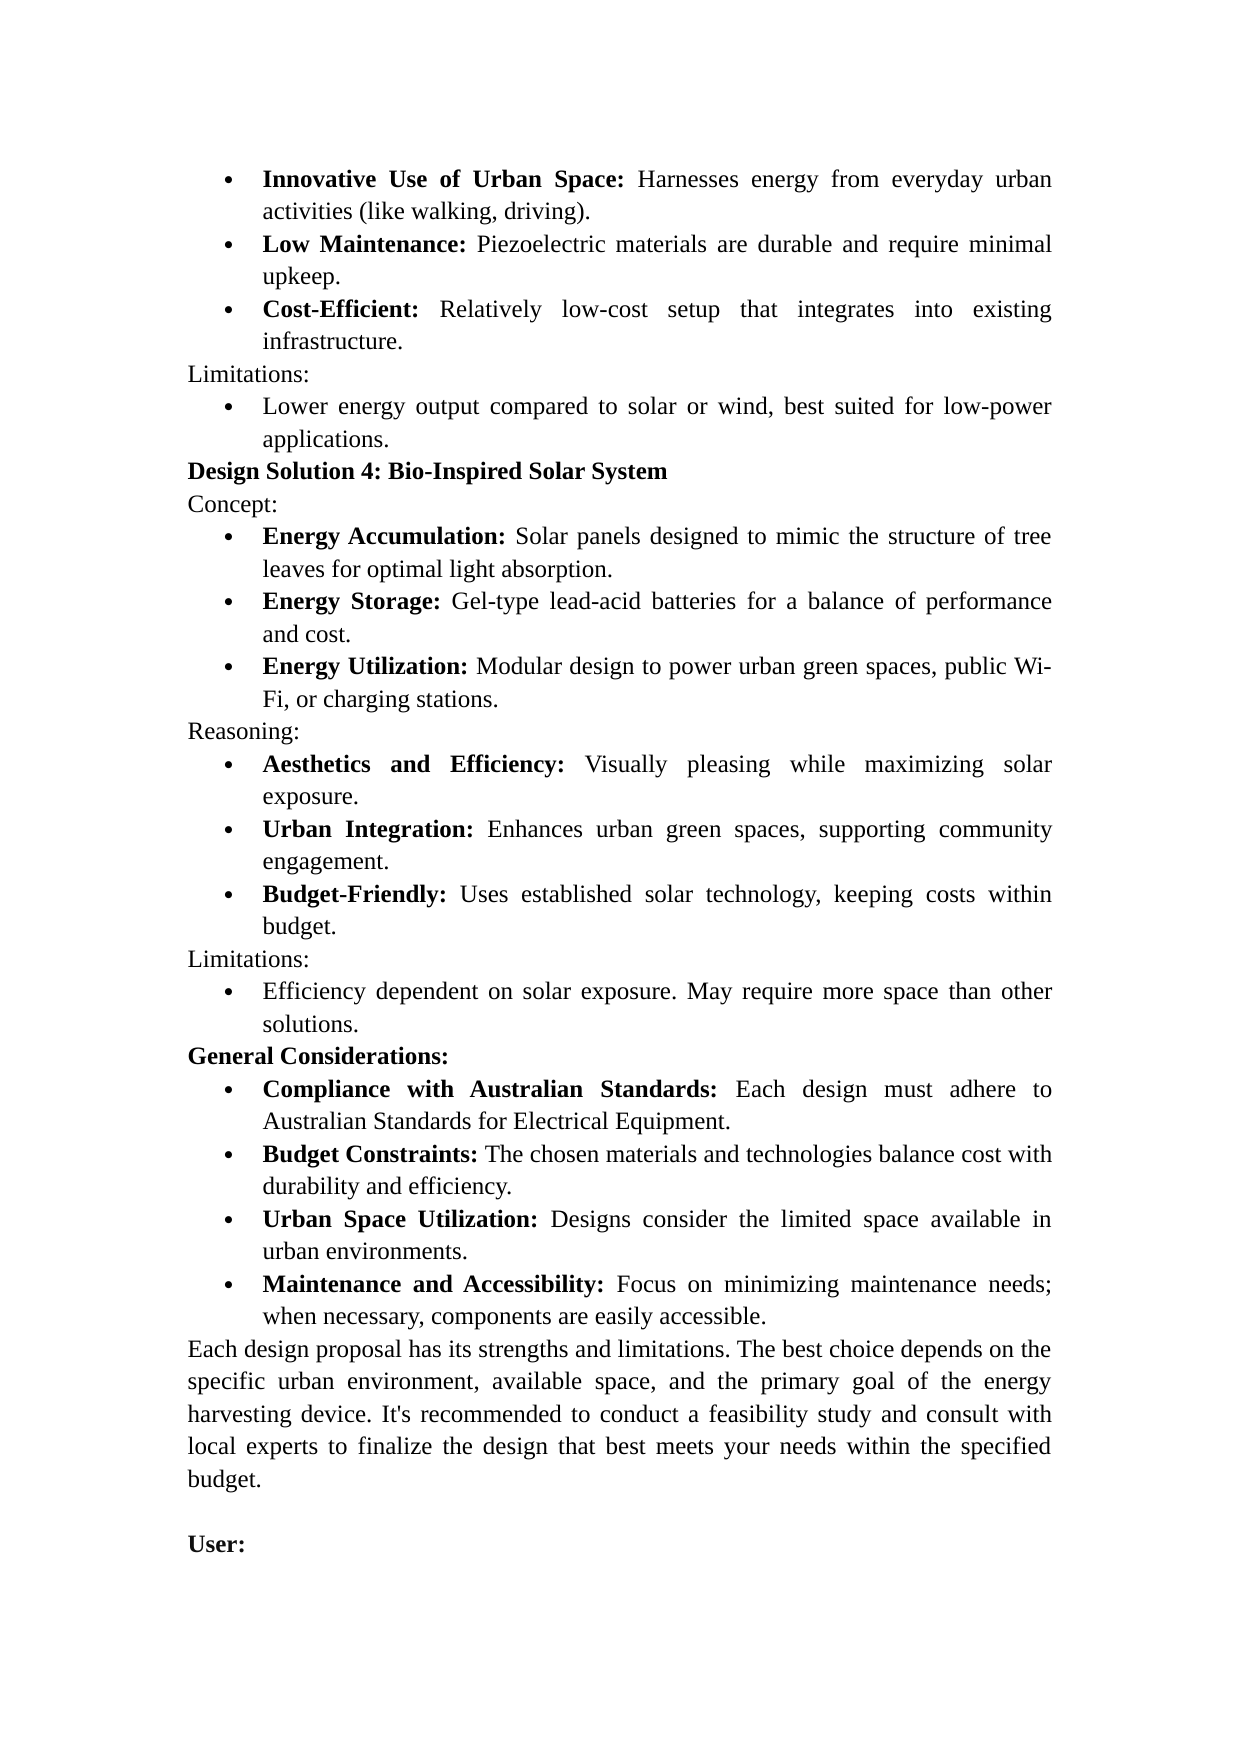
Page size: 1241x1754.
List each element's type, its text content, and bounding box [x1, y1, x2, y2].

list Aesthetics and Efficiency: Visually pleasing while maximizing solar exposure. [225, 747, 1053, 812]
list Innovative Use of Urban Space: Harnesses energy from everyday urban activities (like walking, driving). [225, 162, 1053, 227]
text Limitations: [187, 357, 1053, 389]
list Energy Accumulation: Solar panels designed to mimic the structure of tree leaves for optimal light absorption. [225, 519, 1053, 584]
list Energy Storage: Gel-type lead-acid batteries for a balance of performance and cost. [225, 584, 1053, 649]
list Energy Utilization: Modular design to power urban green spaces, public Wi-Fi, or charging stations. [225, 649, 1053, 714]
text Design Solution 4: Bio-Inspired Solar System [187, 454, 1053, 487]
list Efficiency dependent on solar exposure. May require more space than other solutions. [225, 974, 1053, 1039]
text Limitations: [187, 942, 1053, 974]
text Each design proposal has its strengths and limitations. The best choice depends on the specific urban environment, available space, and the primary goal of the energy harvesting device. It's recommended to conduct a feasibility study and consult with local experts to finalize the design that best meets your needs within the specified budget. [187, 1332, 1053, 1494]
list Budget Constraints: The chosen materials and technologies balance cost with durability and efficiency. [225, 1137, 1053, 1202]
text General Considerations: [187, 1039, 1053, 1072]
text Reasoning: [187, 714, 1053, 747]
list Cost-Efficient: Relatively low-cost setup that integrates into existing infrastructure. [225, 292, 1053, 357]
list Maintenance and Accessibility: Focus on minimizing maintenance needs; when necessary, components are easily accessible. [225, 1267, 1053, 1332]
list Urban Space Utilization: Designs consider the limited space available in urban environments. [225, 1202, 1053, 1267]
list Urban Integration: Enhances urban green spaces, supporting community engagement. [225, 812, 1053, 877]
list Low Maintenance: Piezoelectric materials are durable and require minimal upkeep. [225, 227, 1053, 292]
text Concept: [187, 487, 1053, 519]
list Lower energy output compared to solar or wind, best suited for low-power applications. [225, 389, 1053, 454]
text User: [187, 1527, 1053, 1559]
list Budget-Friendly: Uses established solar technology, keeping costs within budget. [225, 877, 1053, 942]
list Compliance with Australian Standards: Each design must adhere to Australian Standards for Electrical Equipment. [225, 1072, 1053, 1137]
